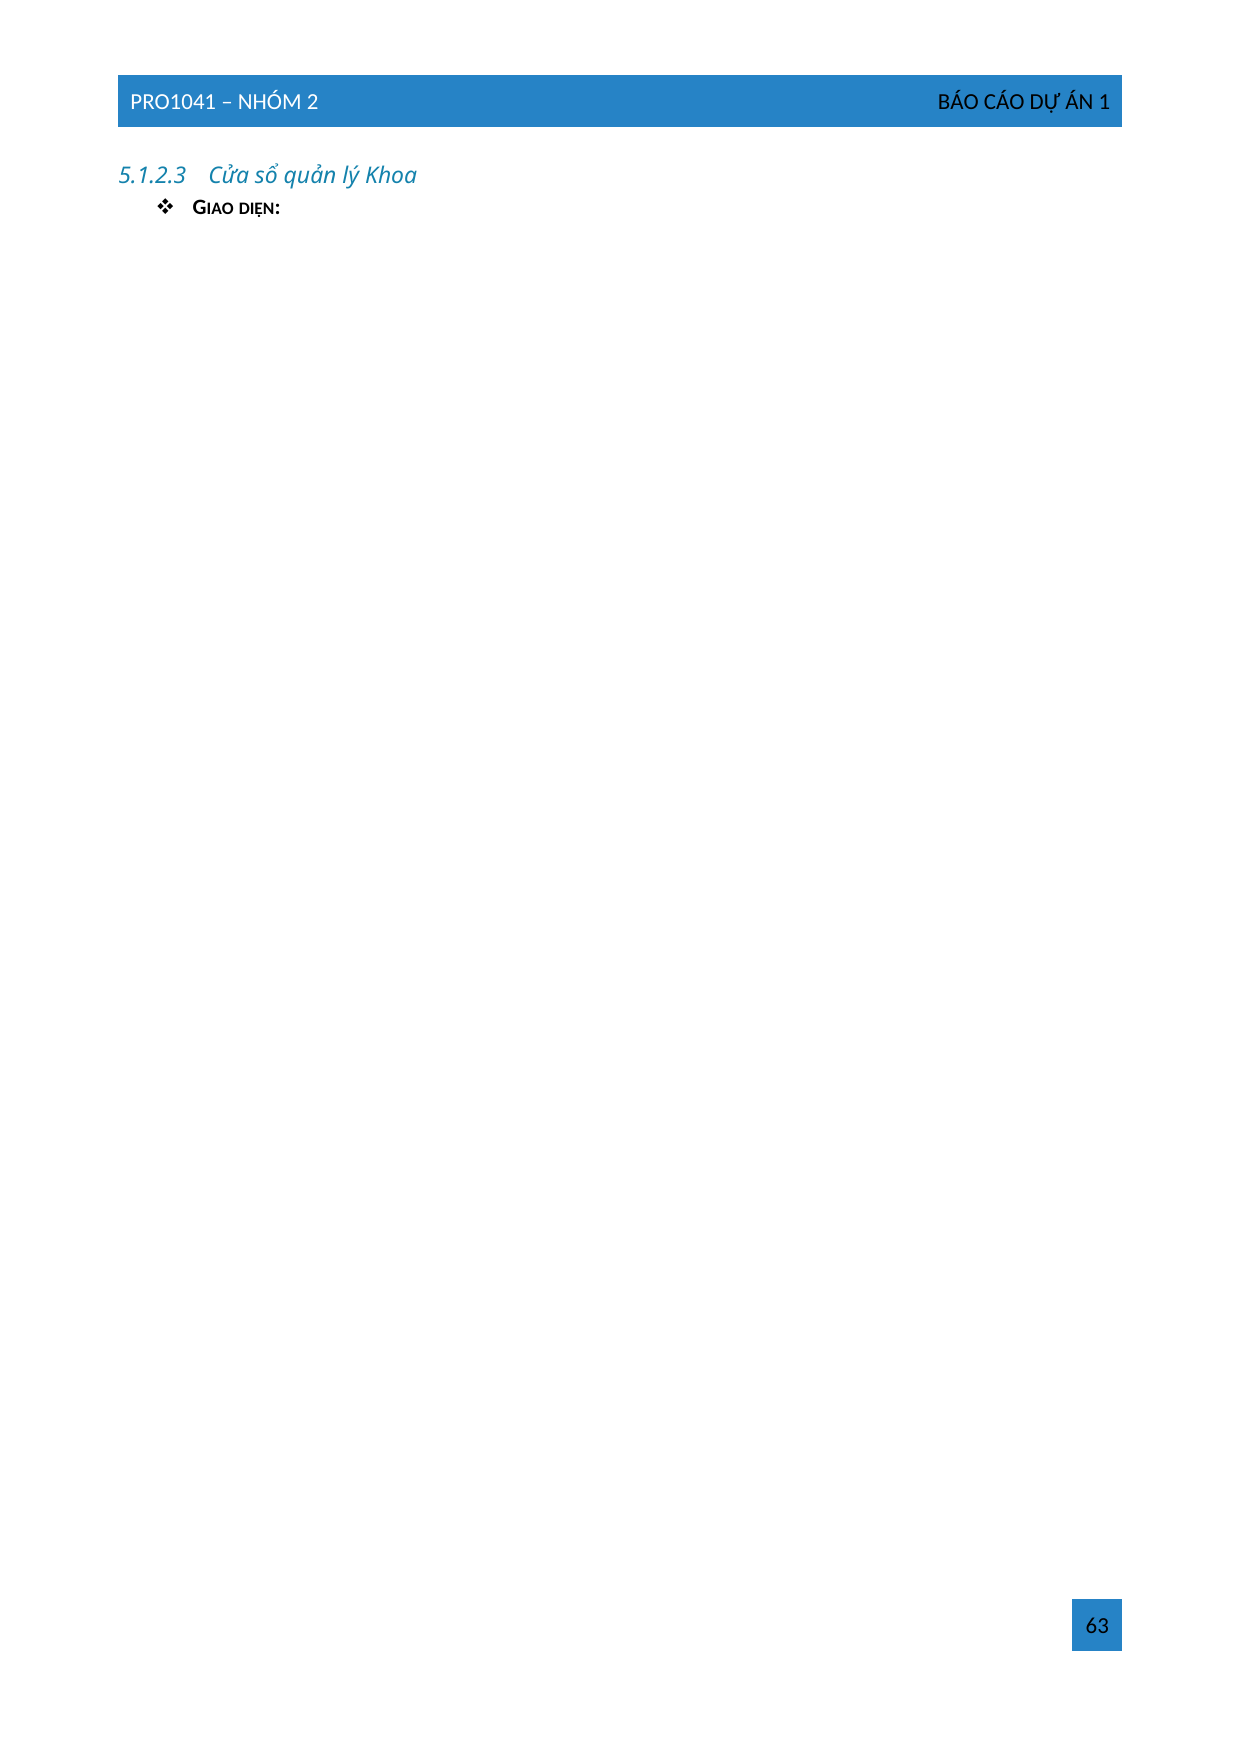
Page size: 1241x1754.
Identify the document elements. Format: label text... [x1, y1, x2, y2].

subtitle Cửa sổ quản lý Khoa [118, 159, 1122, 190]
title Giao diện: [155, 193, 1122, 219]
